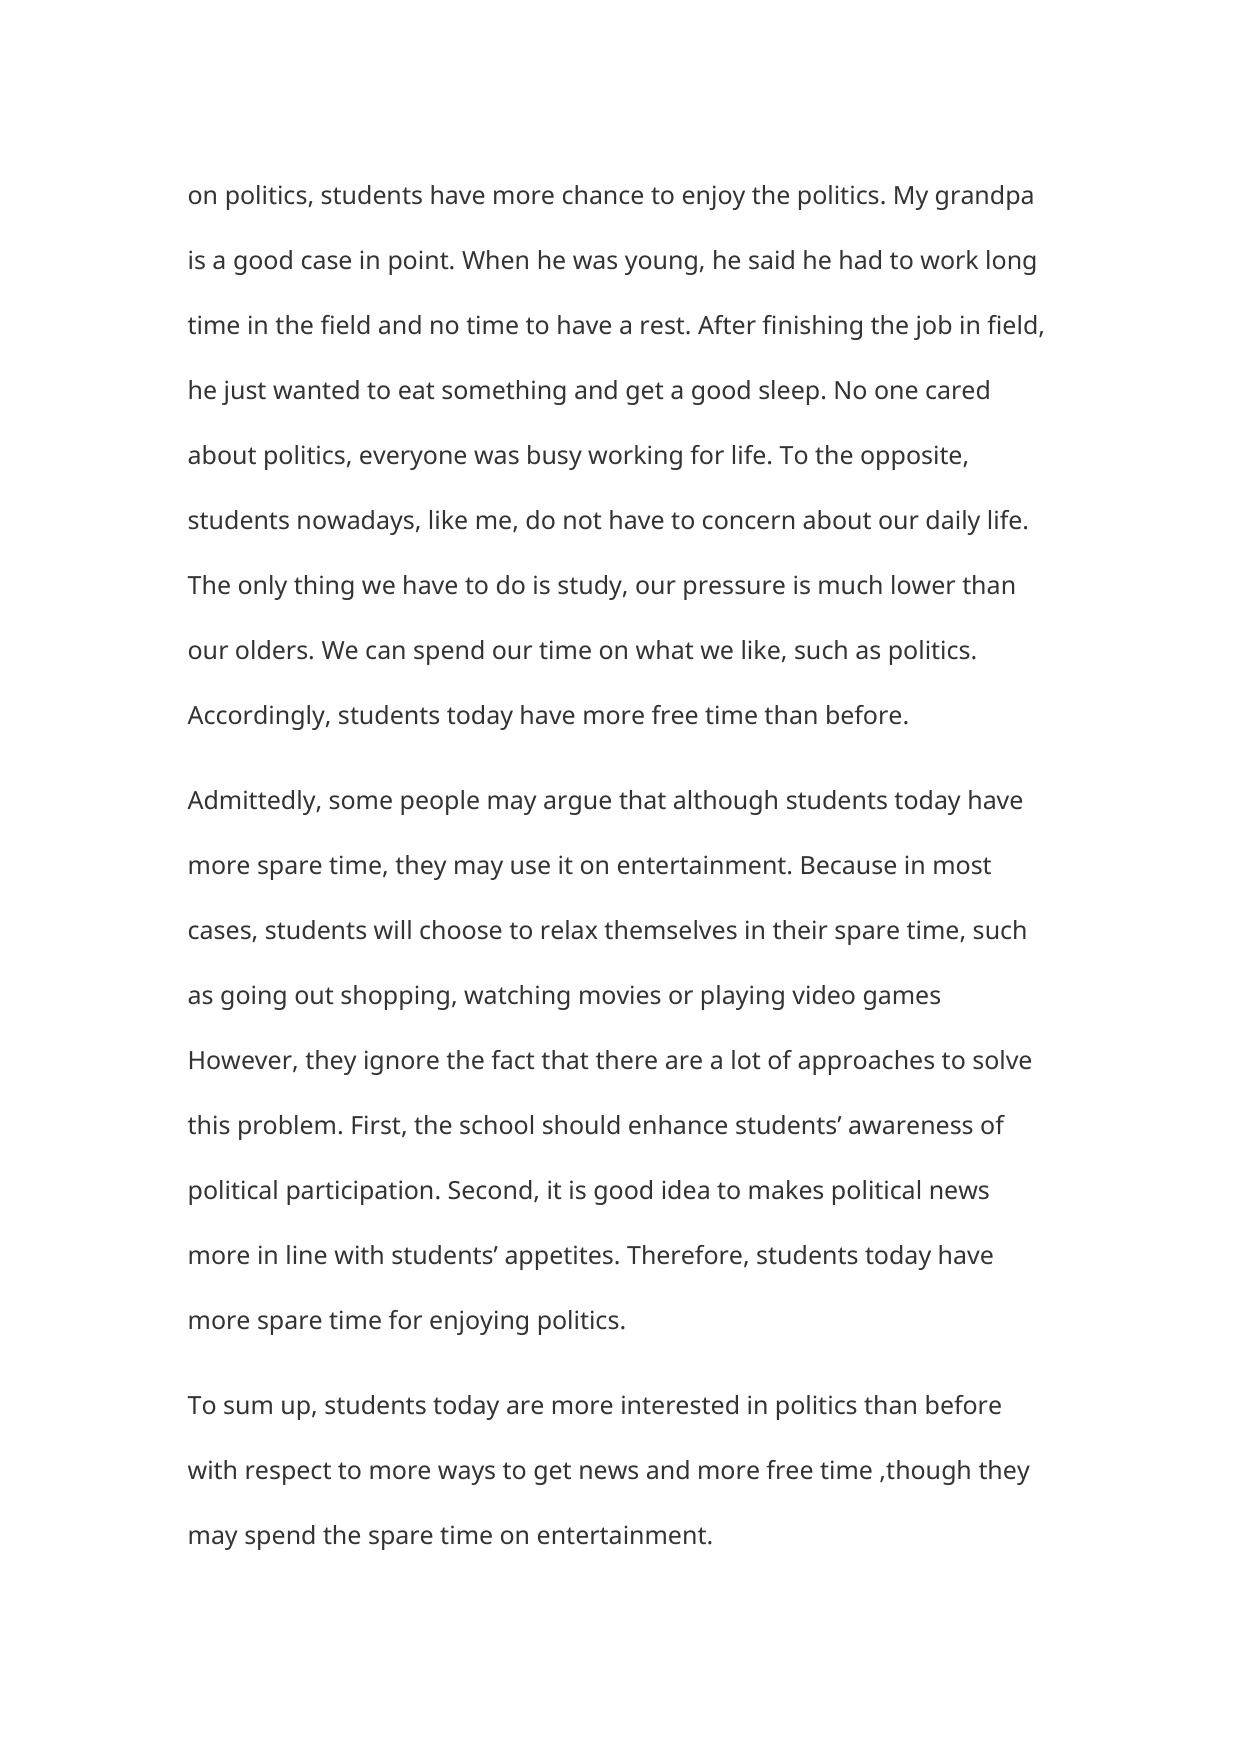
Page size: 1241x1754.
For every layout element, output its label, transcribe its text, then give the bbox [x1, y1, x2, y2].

text Admittedly, some people may argue that although students today have more spare time, they may use it on entertainment. Because in most cases, students will choose to relax themselves in their spare time, such as going out shopping, watching movies or playing video games However, they ignore the fact that there are a lot of approaches to solve this problem. First, the school should enhance students’ awareness of political participation. Second, it is good idea to makes political news more in line with students’ appetites. Therefore, students today have more spare time for enjoying politics. [187, 767, 1053, 1352]
text To sum up, students today are more interested in politics than before with respect to more ways to get news and more free time ,though they may spend the spare time on entertainment. [187, 1372, 1053, 1567]
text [187, 162, 1053, 747]
